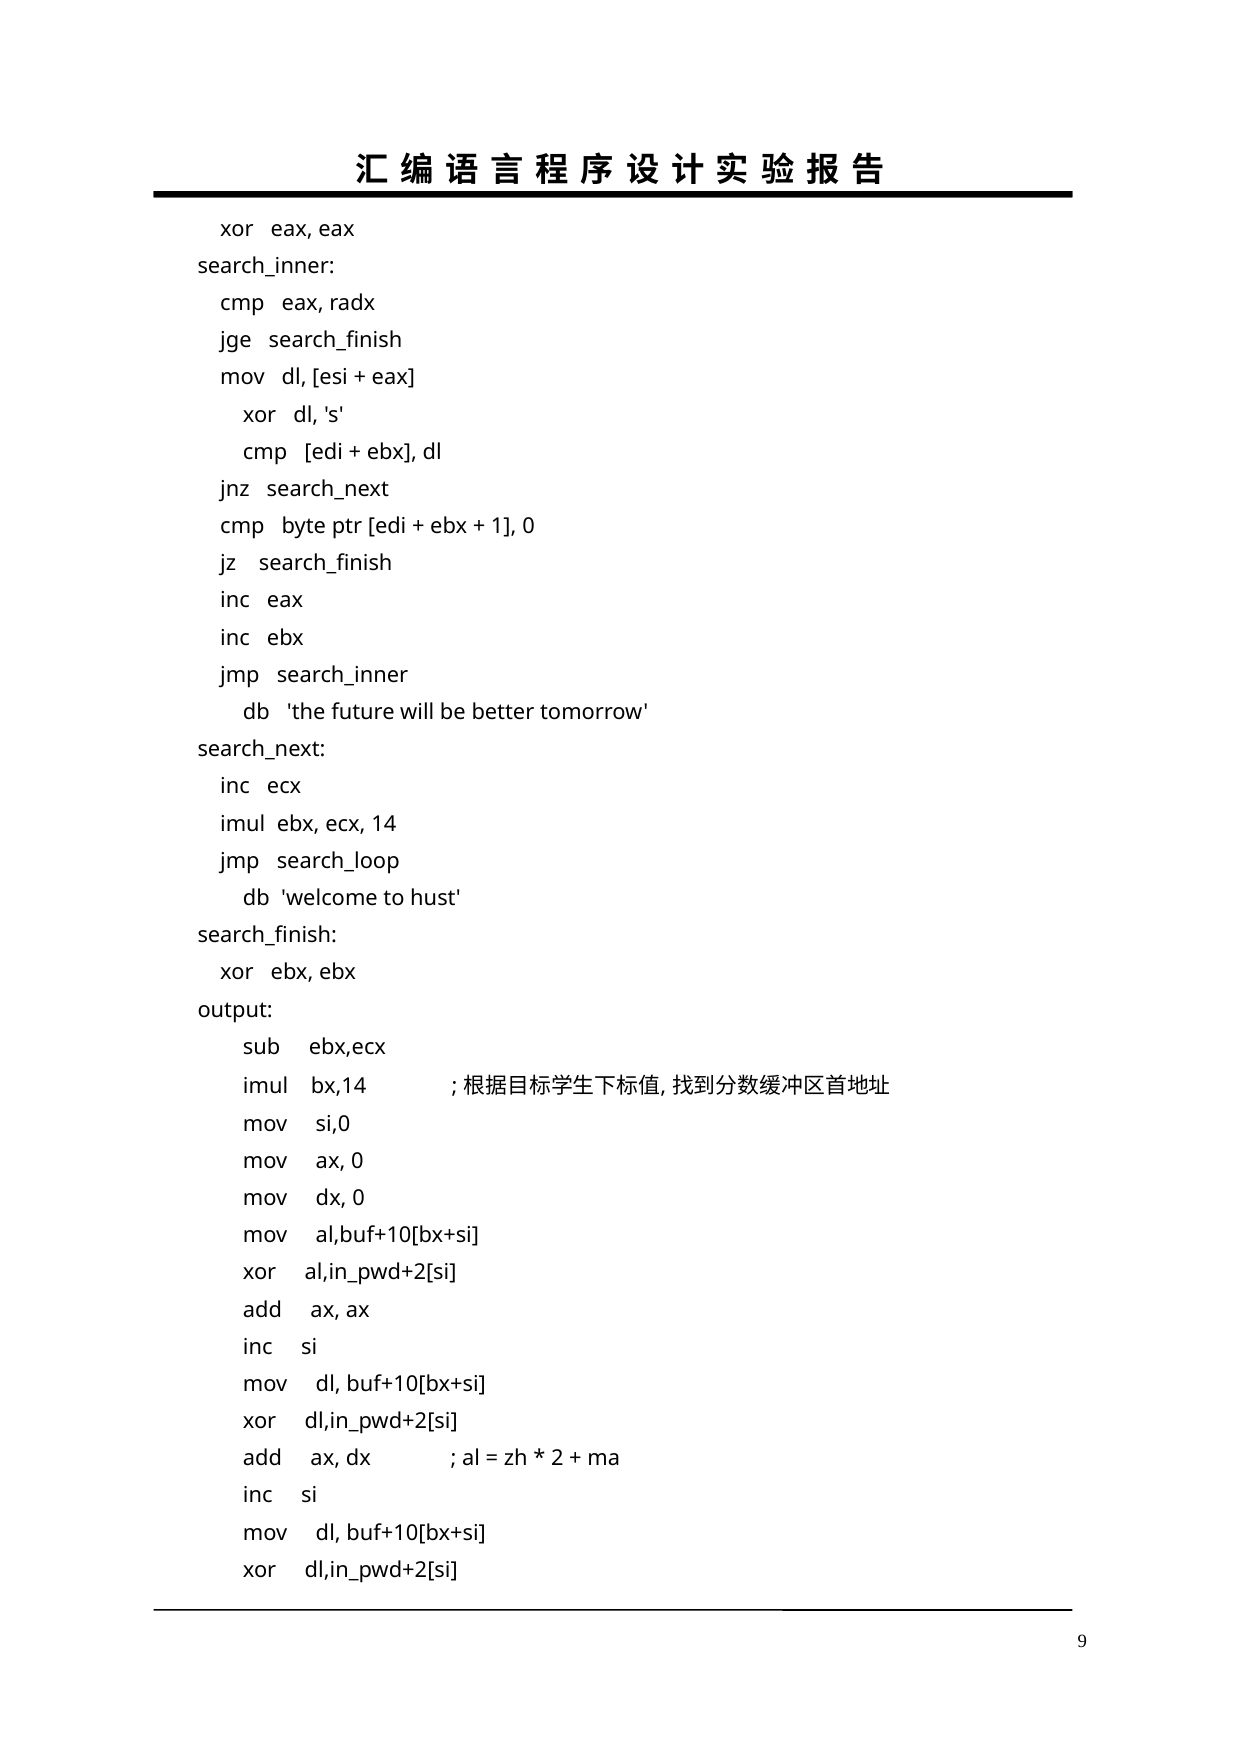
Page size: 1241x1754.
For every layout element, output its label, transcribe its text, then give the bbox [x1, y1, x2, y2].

text jge search_finish [153, 324, 1087, 354]
text db 'welcome to hust' [153, 882, 1087, 912]
text xor dl,in_pwd+2[si] [153, 1405, 1087, 1435]
text sub ebx,ecx [153, 1031, 1087, 1061]
text imul bx,14 ; 根据目标学生下标值, 找到分数缓冲区首地址 [153, 1068, 1087, 1100]
text add ax, dx ; al = zh * 2 + ma [153, 1442, 1087, 1472]
text xor al,in_pwd+2[si] [153, 1256, 1087, 1286]
text add ax, ax [153, 1293, 1087, 1323]
text inc si [153, 1331, 1087, 1361]
text search_next: [153, 733, 1087, 763]
text inc eax [153, 584, 1087, 614]
text mov ax, 0 [153, 1145, 1087, 1174]
text jnz search_next [153, 473, 1087, 503]
text inc si [153, 1479, 1087, 1509]
text mov dl, [esi + eax] [153, 361, 1087, 391]
text mov al,buf+10[bx+si] [153, 1219, 1087, 1249]
text mov dl, buf+10[bx+si] [153, 1368, 1087, 1398]
text inc ecx [153, 770, 1087, 800]
text cmp [edi + ebx], dl [153, 436, 1087, 466]
text mov dl, buf+10[bx+si] [153, 1517, 1087, 1546]
text search_inner: [153, 250, 1087, 279]
text search_finish: [153, 919, 1087, 949]
text jmp search_inner [153, 659, 1087, 689]
text xor dl,in_pwd+2[si] [153, 1554, 1087, 1584]
text xor ebx, ebx [153, 956, 1087, 986]
text mov si,0 [153, 1108, 1087, 1137]
text xor eax, eax [153, 213, 1087, 242]
text xor dl, 's' [153, 398, 1087, 428]
text cmp byte ptr [edi + ebx + 1], 0 [153, 510, 1087, 540]
text inc ebx [153, 622, 1087, 651]
text jmp search_loop [153, 845, 1087, 874]
text db 'the future will be better tomorrow' [153, 696, 1087, 726]
text imul ebx, ecx, 14 [153, 808, 1087, 837]
text jz search_finish [153, 547, 1087, 577]
text output: [153, 993, 1087, 1023]
text cmp eax, radx [153, 287, 1087, 317]
text mov dx, 0 [153, 1182, 1087, 1212]
